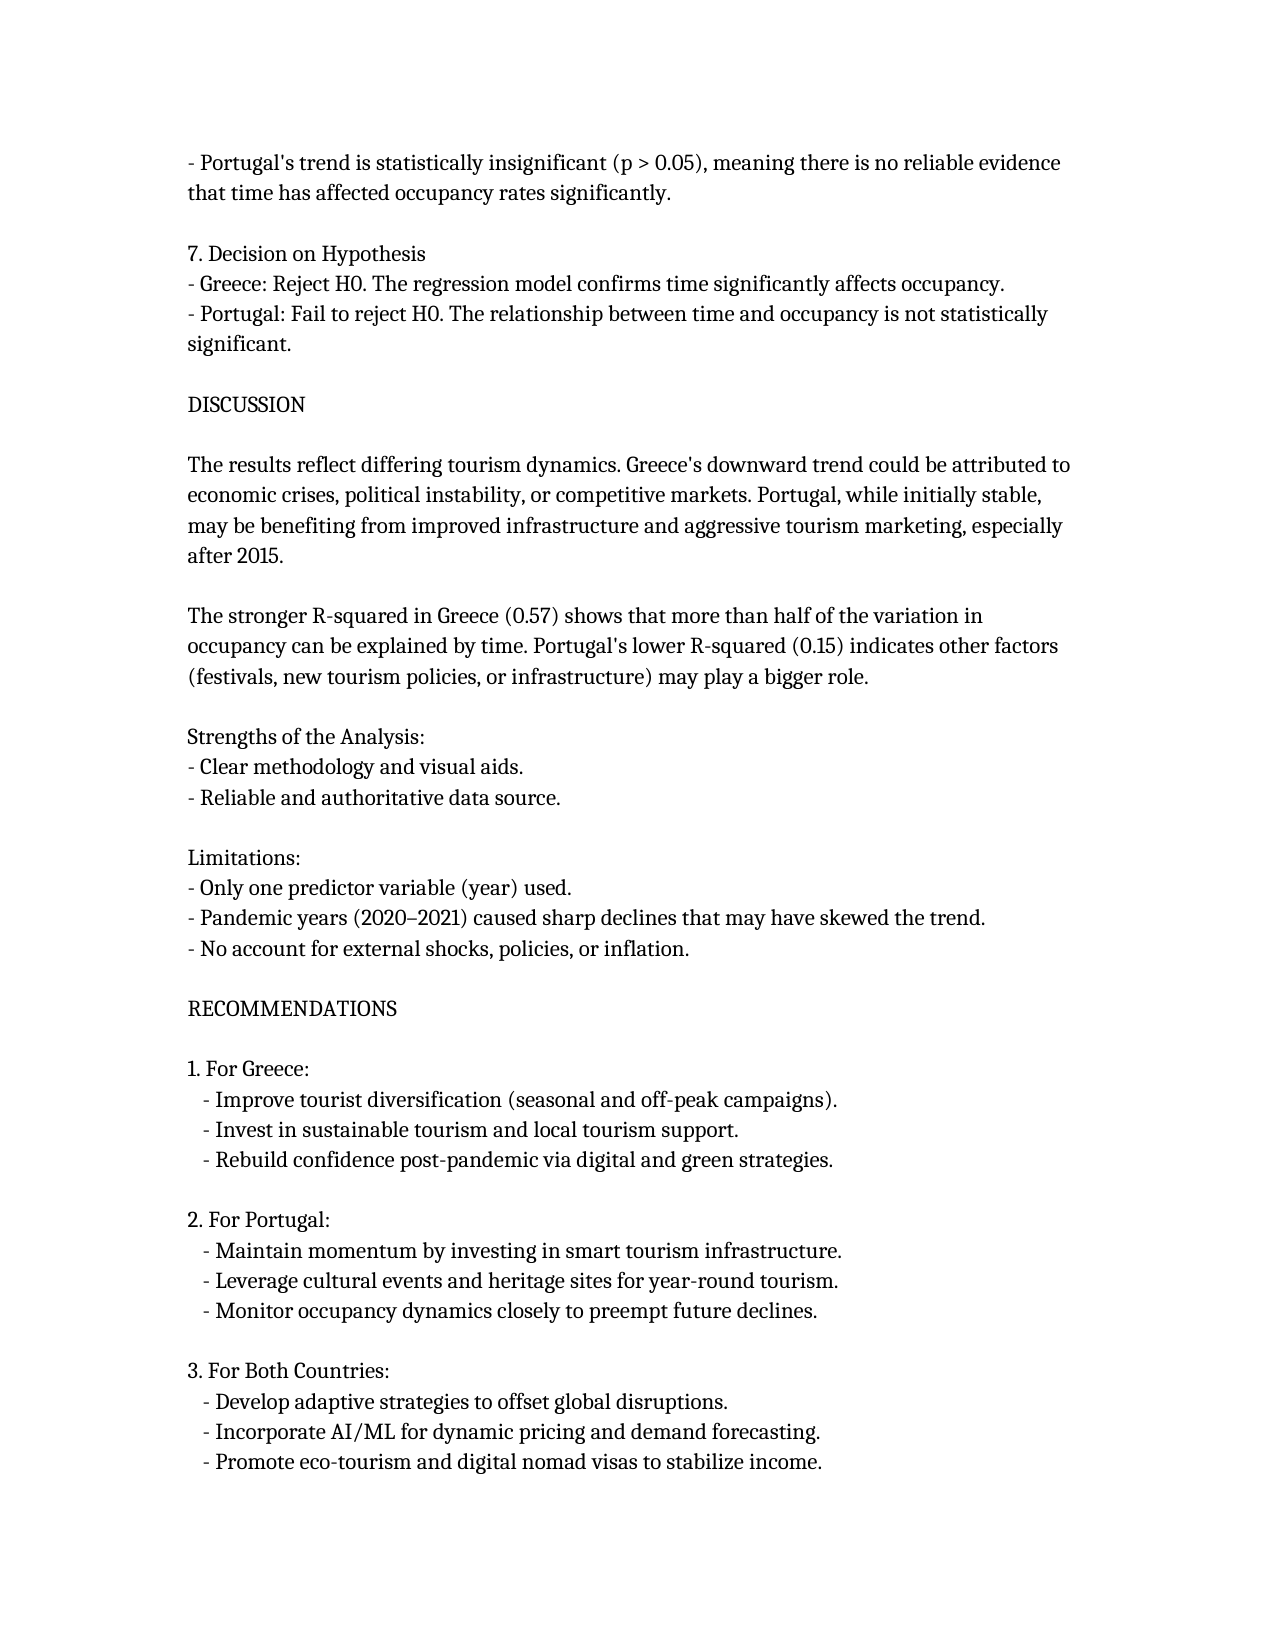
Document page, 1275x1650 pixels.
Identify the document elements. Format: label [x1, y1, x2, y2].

text [187, 150, 1087, 1475]
